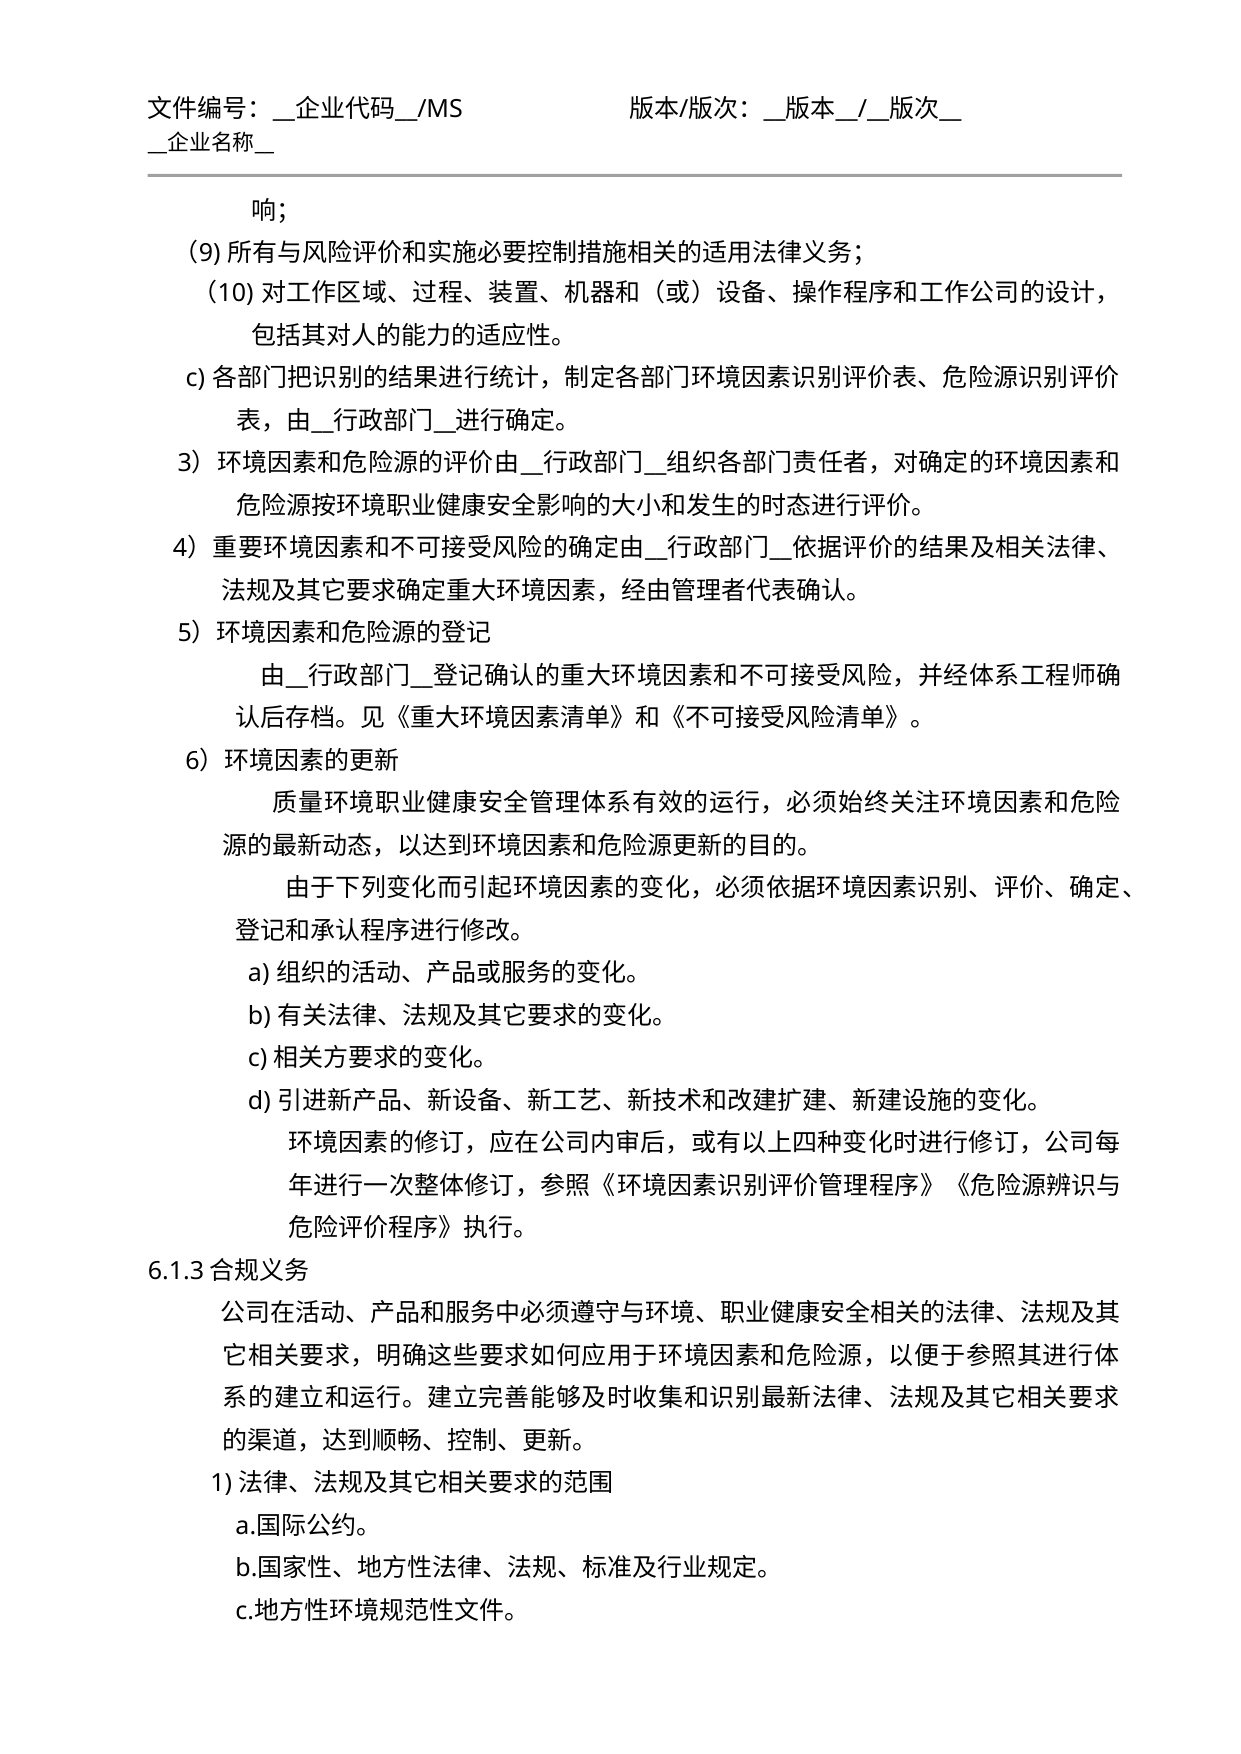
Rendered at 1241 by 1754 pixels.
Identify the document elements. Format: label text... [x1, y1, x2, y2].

text 4）重要环境因素和不可接受风险的确定由__行政部门__依据评价的结果及相关法律、法规及其它要求确定重大环境因素，经由管理者代表确认。 [173, 525, 1122, 610]
text b.国家性、地方性法律、法规、标准及行业规定。 [148, 1545, 1122, 1587]
text 环境因素的修订，应在公司内审后，或有以上四种变化时进行修订，公司每年进行一次整体修订，参照《环境因素识别评价管理程序》《危险源辨识与危险评价程序》执行。 [288, 1120, 1122, 1247]
text 1) 法律、法规及其它相关要求的范围 [148, 1460, 1122, 1502]
text d) 引进新产品、新设备、新工艺、新技术和改建扩建、新建设施的变化。 [148, 1077, 1122, 1120]
text 公司在活动、产品和服务中必须遵守与环境、职业健康安全相关的法律、法规及其它相关要求，明确这些要求如何应用于环境因素和危险源，以便于参照其进行体系的建立和运行。建立完善能够及时收集和识别最新法律、法规及其它相关要求的渠道，达到顺畅、控制、更新。 [148, 1290, 1122, 1460]
text （10) 对工作区域、过程、装置、机器和（或）设备、操作程序和工作公司的设计，包括其对人的能力的适应性。 [185, 270, 1122, 355]
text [148, 186, 1122, 228]
text 3）环境因素和危险源的评价由__行政部门__组织各部门责任者，对确定的环境因素和危险源按环境职业健康安全影响的大小和发生的时态进行评价。 [177, 440, 1122, 525]
text 质量环境职业健康安全管理体系有效的运行，必须始终关注环境因素和危险源的最新动态，以达到环境因素和危险源更新的目的。 [222, 780, 1122, 865]
text 由__行政部门__登记确认的重大环境因素和不可接受风险，并经体系工程师确认后存档。见《重大环境因素清单》和《不可接受风险清单》。 [235, 652, 1122, 737]
text 由于下列变化而引起环境因素的变化，必须依据环境因素识别、评价、确定、登记和承认程序进行修改。 [235, 865, 1122, 950]
text a) 组织的活动、产品或服务的变化。 [148, 950, 1122, 992]
text 5）环境因素和危险源的登记 [148, 610, 1122, 652]
text c) 各部门把识别的结果进行统计，制定各部门环境因素识别评价表、危险源识别评价表，由__行政部门__进行确定。 [185, 355, 1122, 440]
text c.地方性环境规范性文件。 [148, 1587, 1122, 1630]
text c) 相关方要求的变化。 [148, 1035, 1122, 1077]
text （9) 所有与风险评价和实施必要控制措施相关的适用法律义务； [148, 228, 1122, 270]
text 6）环境因素的更新 [148, 737, 1122, 780]
text a.国际公约。 [148, 1502, 1122, 1545]
text b) 有关法律、法规及其它要求的变化。 [148, 992, 1122, 1035]
text 6.1.3合规义务 [148, 1247, 1122, 1290]
